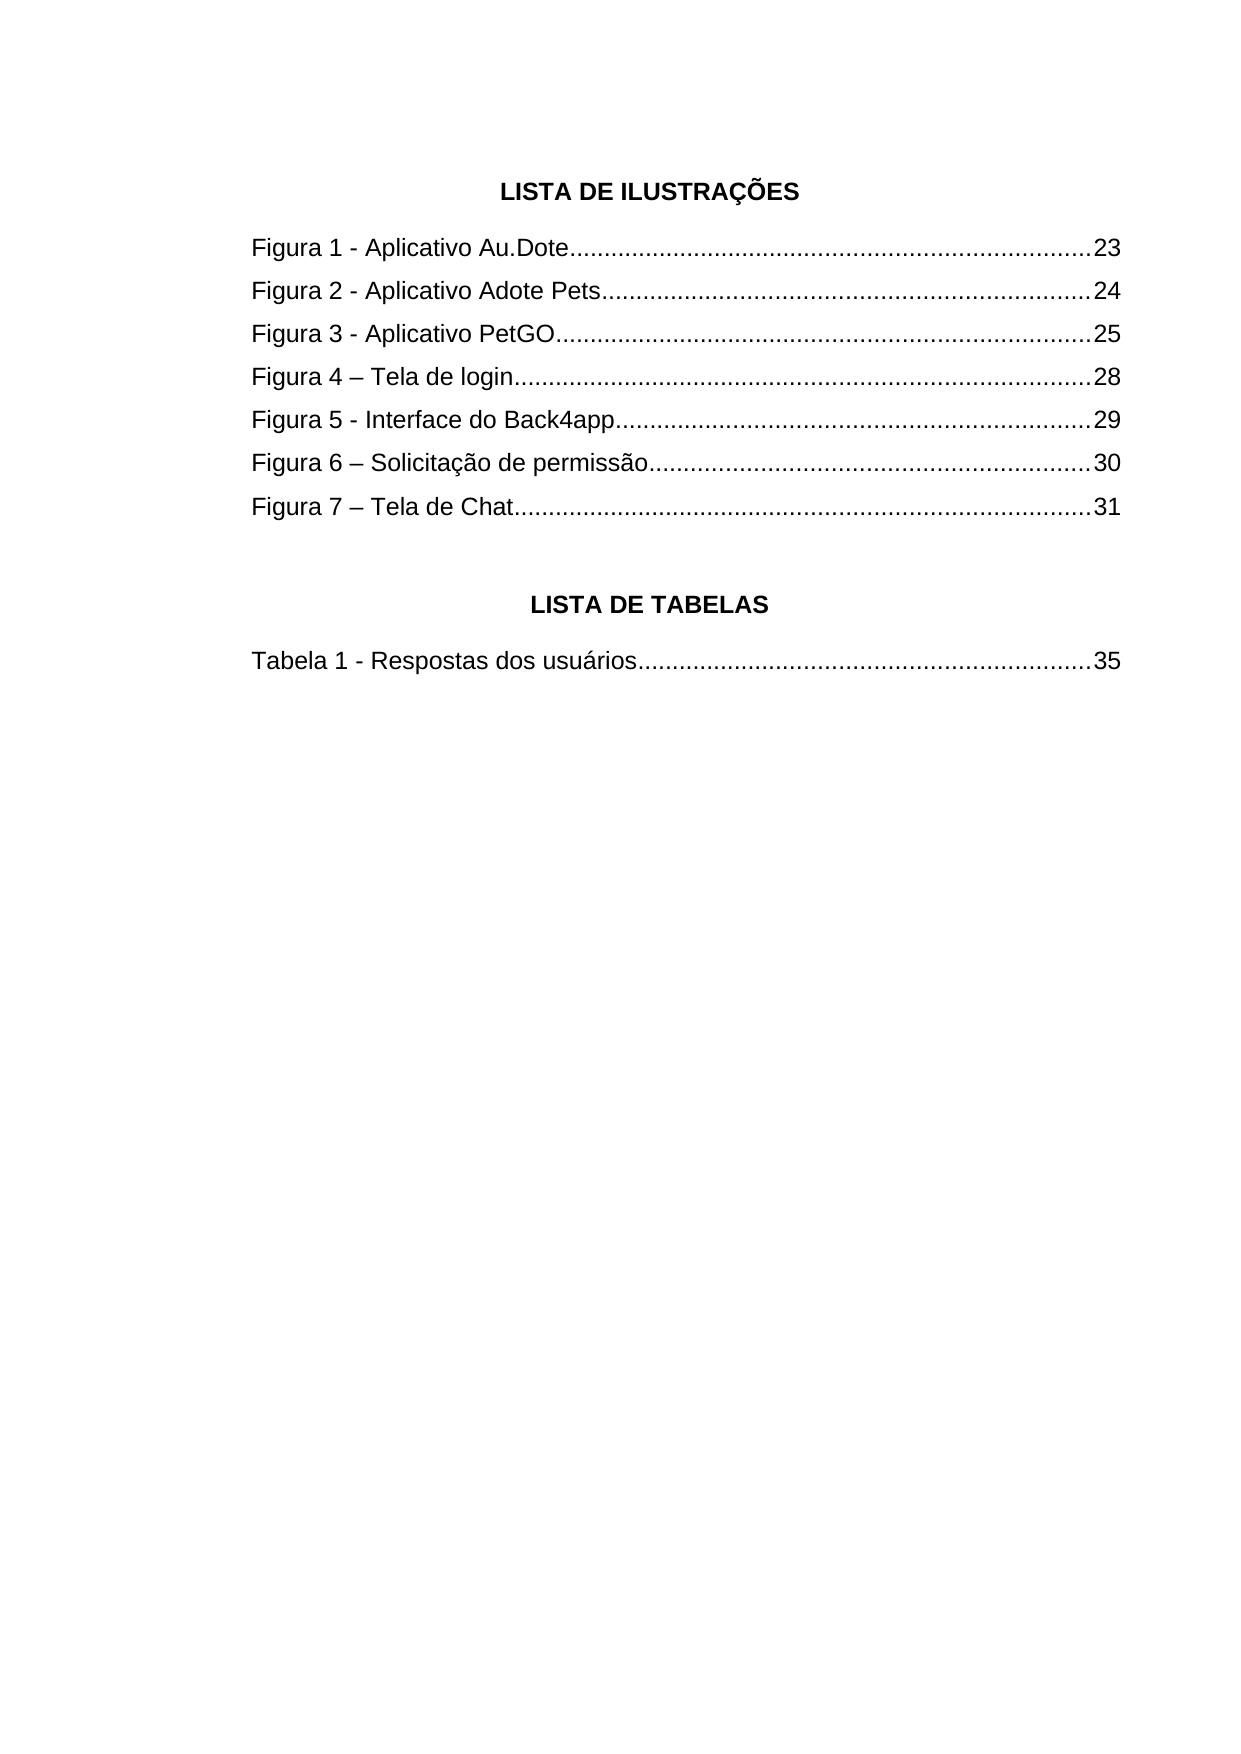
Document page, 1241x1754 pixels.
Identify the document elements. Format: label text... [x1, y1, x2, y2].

text Figura 7 – Tela de Chat 31 [177, 492, 1122, 520]
text Figura 6 – Solicitação de permissão 30 [177, 448, 1122, 477]
text Figura 1 - Aplicativo Au.Dote 23 [177, 233, 1122, 262]
text LISTA DE ILUSTRAÇÕES [177, 177, 1122, 206]
text LISTA DE TABELAS [177, 590, 1122, 619]
text Figura 5 - Interface do Back4app 29 [177, 405, 1122, 434]
text Figura 2 - Aplicativo Adote Pets 24 [177, 276, 1122, 305]
text Tabela 1 - Respostas dos usuários 35 [177, 646, 1122, 675]
text Figura 3 - Aplicativo PetGO 25 [177, 319, 1122, 348]
text Figura 4 – Tela de login 28 [177, 362, 1122, 391]
